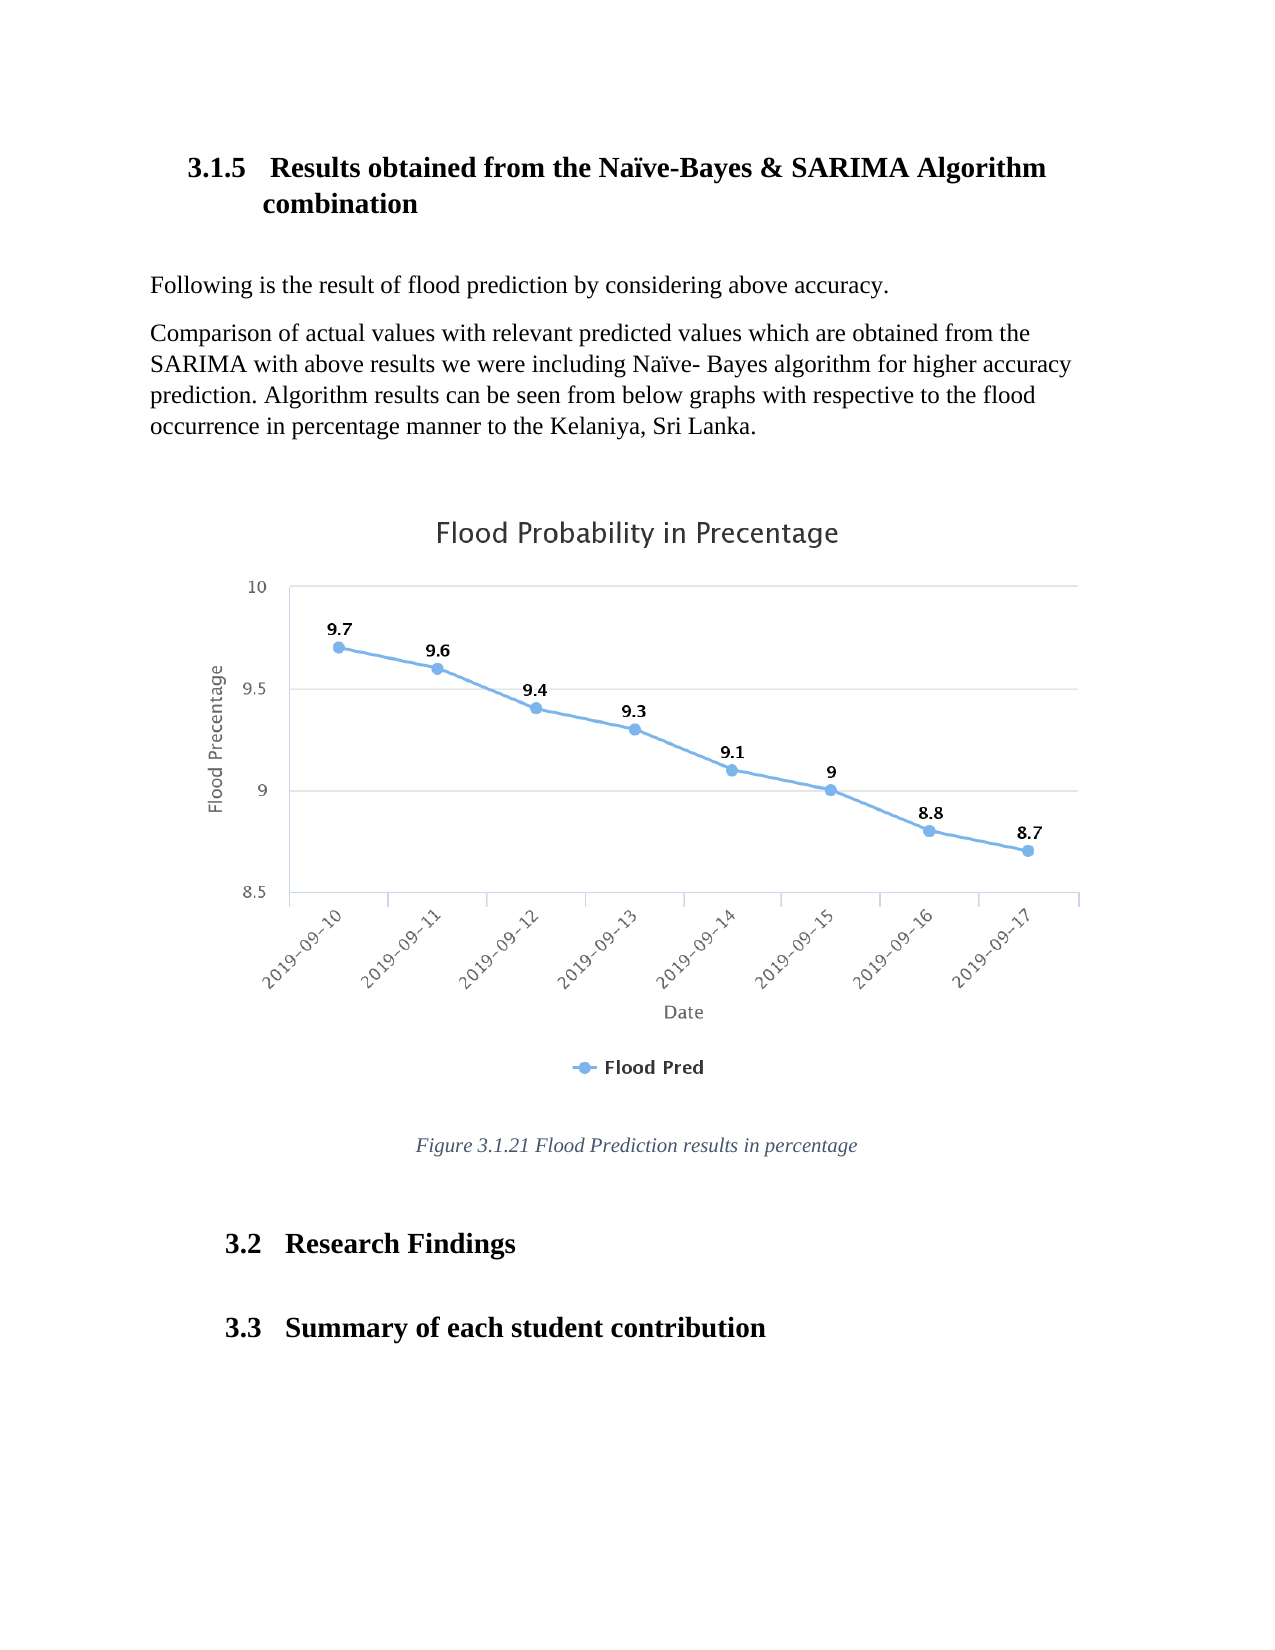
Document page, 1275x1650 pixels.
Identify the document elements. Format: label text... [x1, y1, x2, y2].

subtitle Results obtained from the Naïve-Bayes & SARIMA Algorithm combination [187, 150, 1125, 220]
subtitle Research Findings [225, 1226, 1125, 1259]
text Comparison of actual values with relevant predicted values which are obtained from the SARIMA with above results we were including Naïve- Bayes algorithm for higher accuracy prediction. Algorithm results can be seen from below graphs with respective to the flood occurrence in percentage manner to the Kelaniya, Sri Lanka. [150, 318, 1125, 439]
text Following is the result of flood prediction by considering above accuracy. [150, 270, 1125, 299]
picture [182, 506, 1093, 1113]
subtitle Summary of each student contribution [225, 1310, 1125, 1343]
